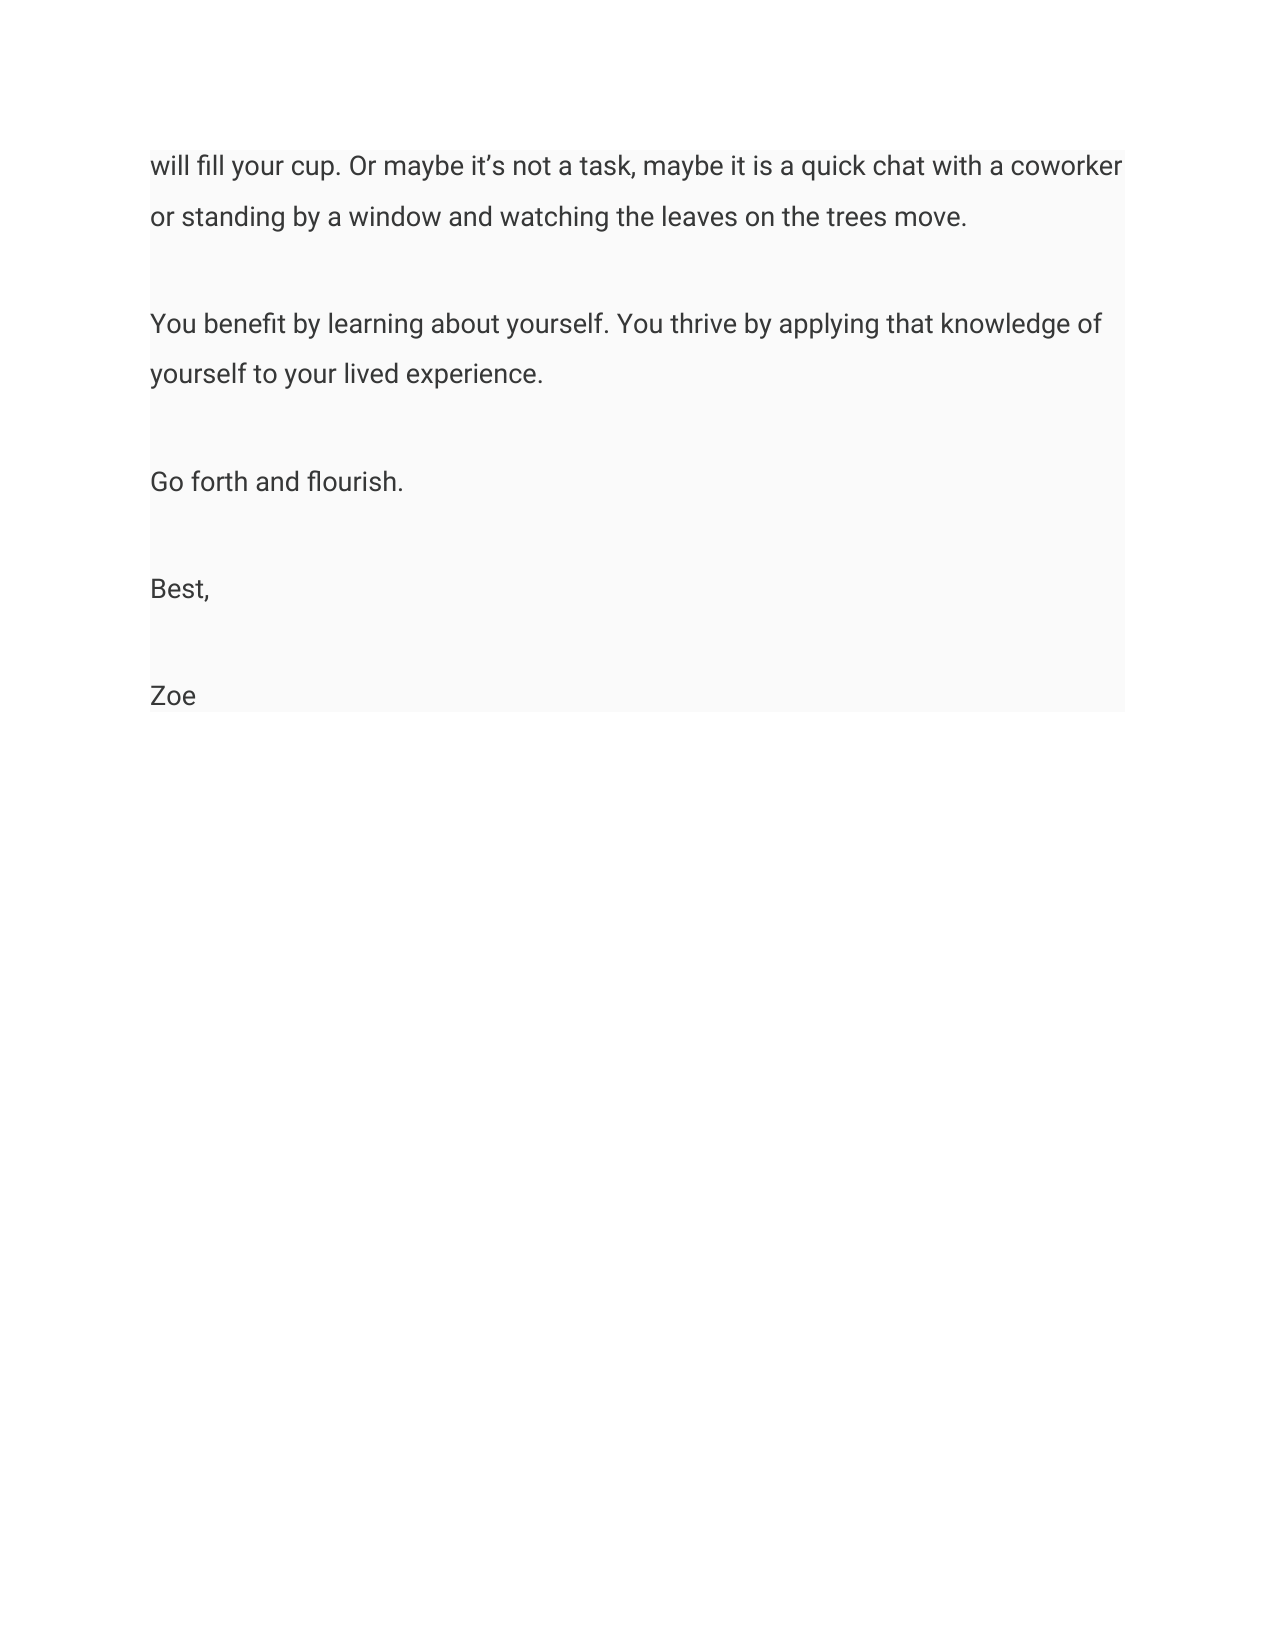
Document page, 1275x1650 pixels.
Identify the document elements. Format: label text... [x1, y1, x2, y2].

text You benefit by learning about yourself. You thrive by applying that knowledge of yourself to your lived experience. [150, 308, 1125, 391]
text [150, 150, 1125, 233]
text Best, [150, 573, 1125, 605]
text Go forth and flourish. [150, 466, 1125, 498]
text Zoe [150, 680, 1125, 712]
